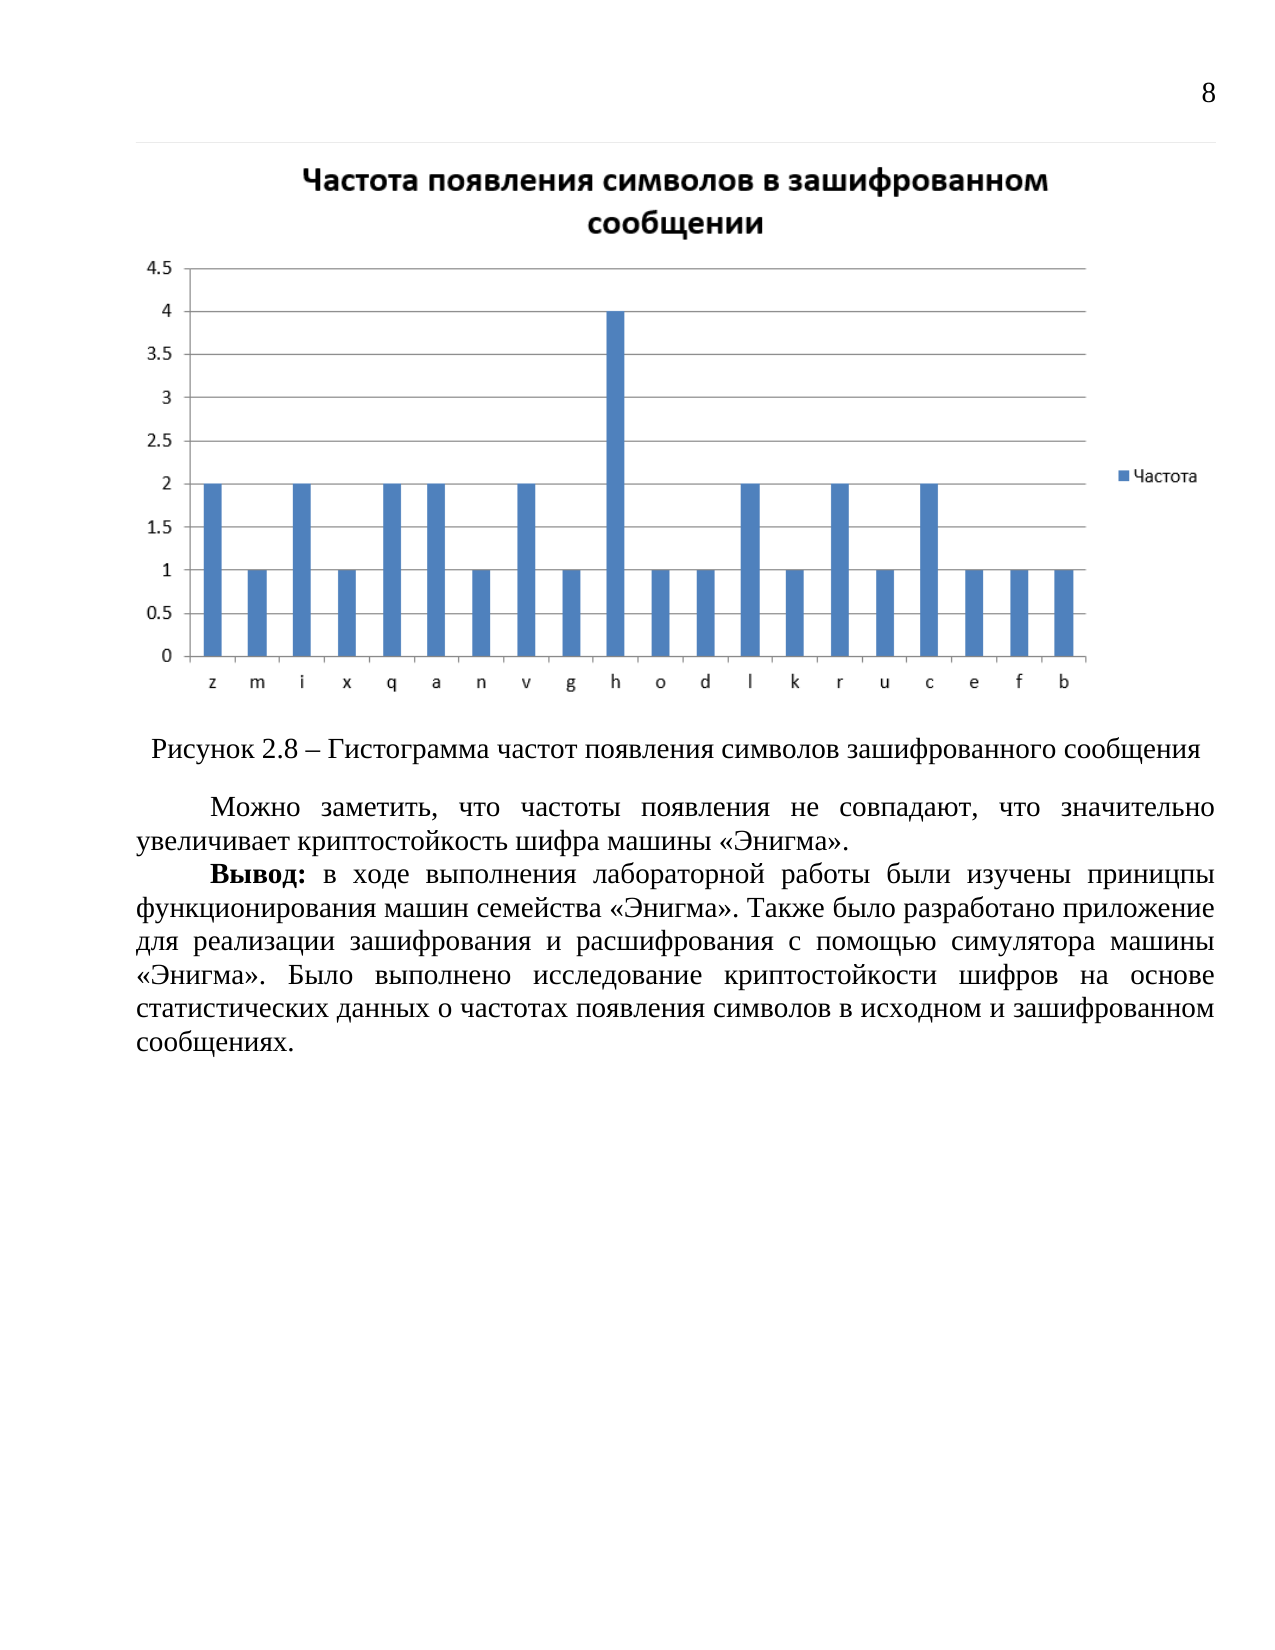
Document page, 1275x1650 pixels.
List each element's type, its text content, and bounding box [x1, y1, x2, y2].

text Вывод: в ходе выполнения лабораторной работы были изучены приницпы функционирования машин семейства «Энигма». Также было разработано приложение для реализации зашифрования и расшифрования с помощью симулятора машины «Энигма». Было выполнено исследование криптостойкости шифров на основе статистических данных о частотах появления символов в исходном и зашифрованном сообщениях. [136, 856, 1216, 1058]
picture [135, 142, 1216, 706]
text Рисунок 2.8 – Гистограмма частот появления символов зашифрованного сообщения [136, 731, 1216, 764]
text Можно заметить, что частоты появления не совпадают, что значительно увеличивает криптостойкость шифра машины «Энигма». [136, 789, 1216, 856]
